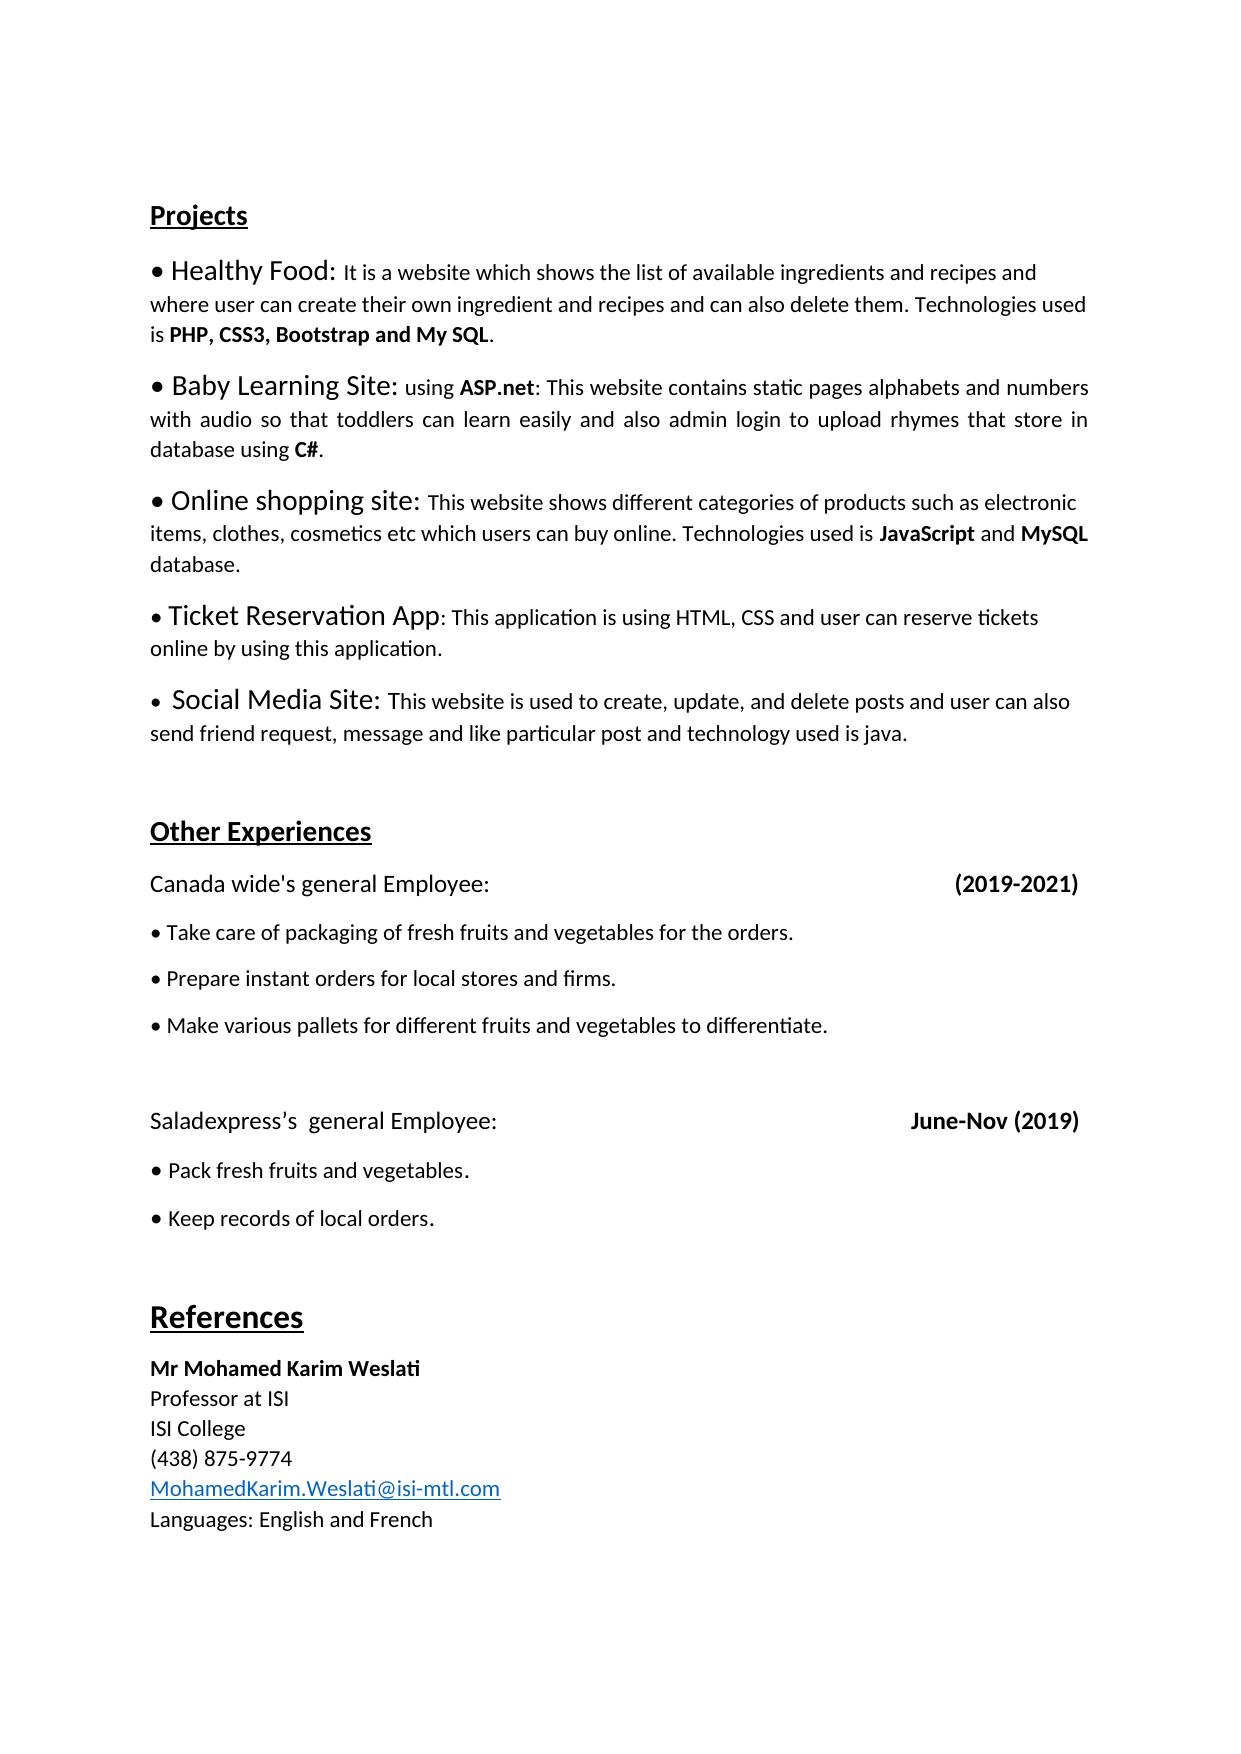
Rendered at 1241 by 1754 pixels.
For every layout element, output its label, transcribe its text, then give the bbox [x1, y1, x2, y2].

text Mr Mohamed Karim Weslati [150, 1354, 1090, 1382]
text • Healthy Food: It is a website which shows the list of available ingredients and recipes and where user can create their own ingredient and recipes and can also delete them. Technologies used is PHP, CSS3, Bootstrap and My SQL. [150, 252, 1090, 348]
text • Take care of packaging of fresh fruits and vegetables for the orders. [150, 918, 1090, 946]
text • Pack fresh fruits and vegetables. [150, 1155, 1090, 1185]
text Other Experiences [150, 813, 1090, 848]
text References [150, 1296, 1090, 1337]
text • Online shopping site: This website shows different categories of products such as electronic items, clothes, cosmetics etc which users can buy online. Technologies used is JavaScript and MySQL database. [150, 482, 1090, 578]
text Languages: English and French [150, 1505, 1090, 1533]
text ISI College [150, 1414, 1090, 1442]
text Saladexpress’s general Employee: June-Nov (2019) [150, 1105, 1090, 1136]
text (438) 875-9774 [150, 1444, 1090, 1472]
text Canada wide's general Employee: (2019-2021) [150, 868, 1090, 898]
text • Keep records of local orders. [150, 1202, 1090, 1232]
text • Social Media Site: This website is used to create, update, and delete posts and user can also send friend request, message and like particular post and technology used is java. [150, 681, 1090, 747]
text MohamedKarim.Weslati@isi-mtl.com [150, 1474, 1090, 1502]
text Professor at ISI [150, 1384, 1090, 1412]
text • Ticket Reservation App: This application is using HTML, CSS and user can reserve tickets online by using this application. [150, 597, 1090, 662]
text • Baby Learning Site: using ASP.net: This website contains static pages alphabets and numbers with audio so that toddlers can learn easily and also admin login to upload rhymes that store in database using C#. [150, 367, 1090, 463]
text Projects [150, 197, 1090, 232]
text • Prepare instant orders for local stores and firms. [150, 964, 1090, 992]
text • Make various pallets for different fruits and vegetables to differentiate. [150, 1011, 1090, 1039]
